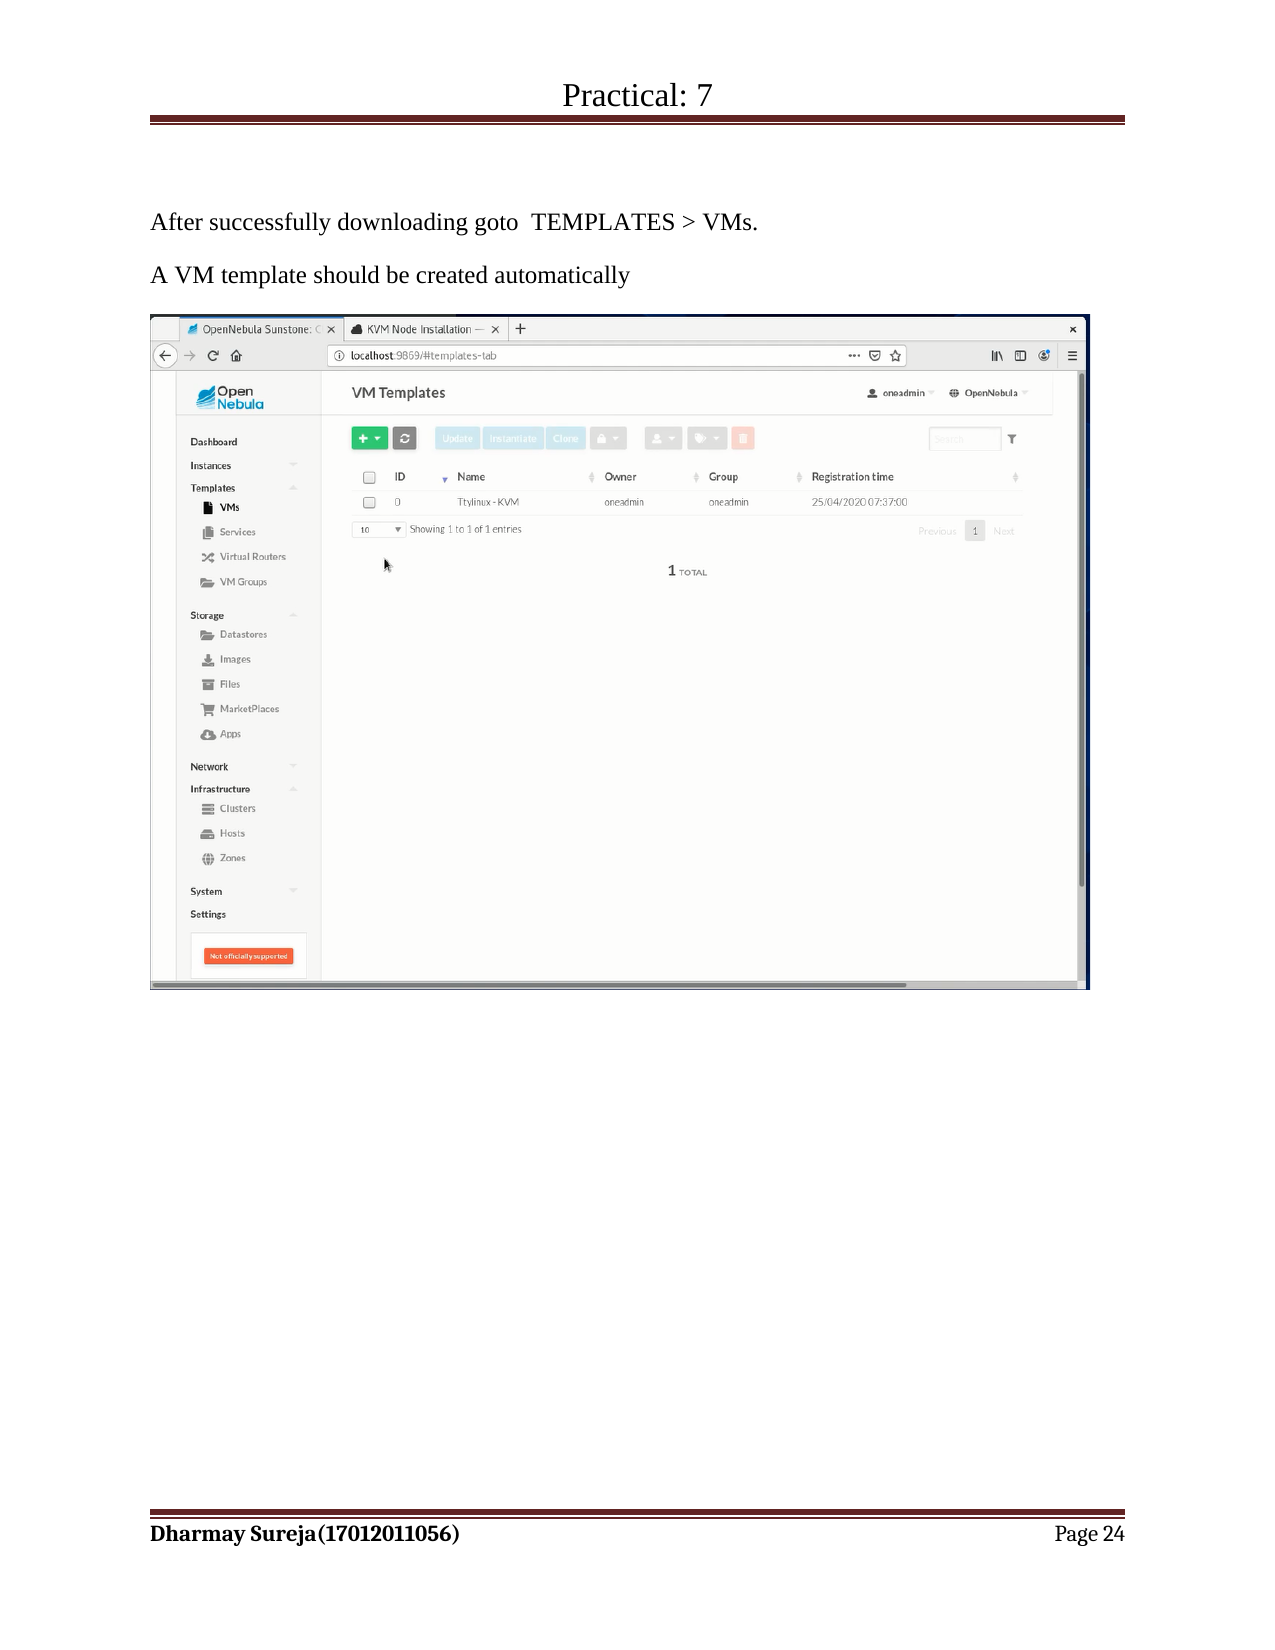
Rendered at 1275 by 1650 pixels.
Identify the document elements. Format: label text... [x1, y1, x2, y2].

picture [150, 314, 1091, 990]
text A VM template should be created automatically [150, 261, 1125, 289]
text After successfully downloading goto TEMPLATES > VMs. [150, 207, 1125, 235]
